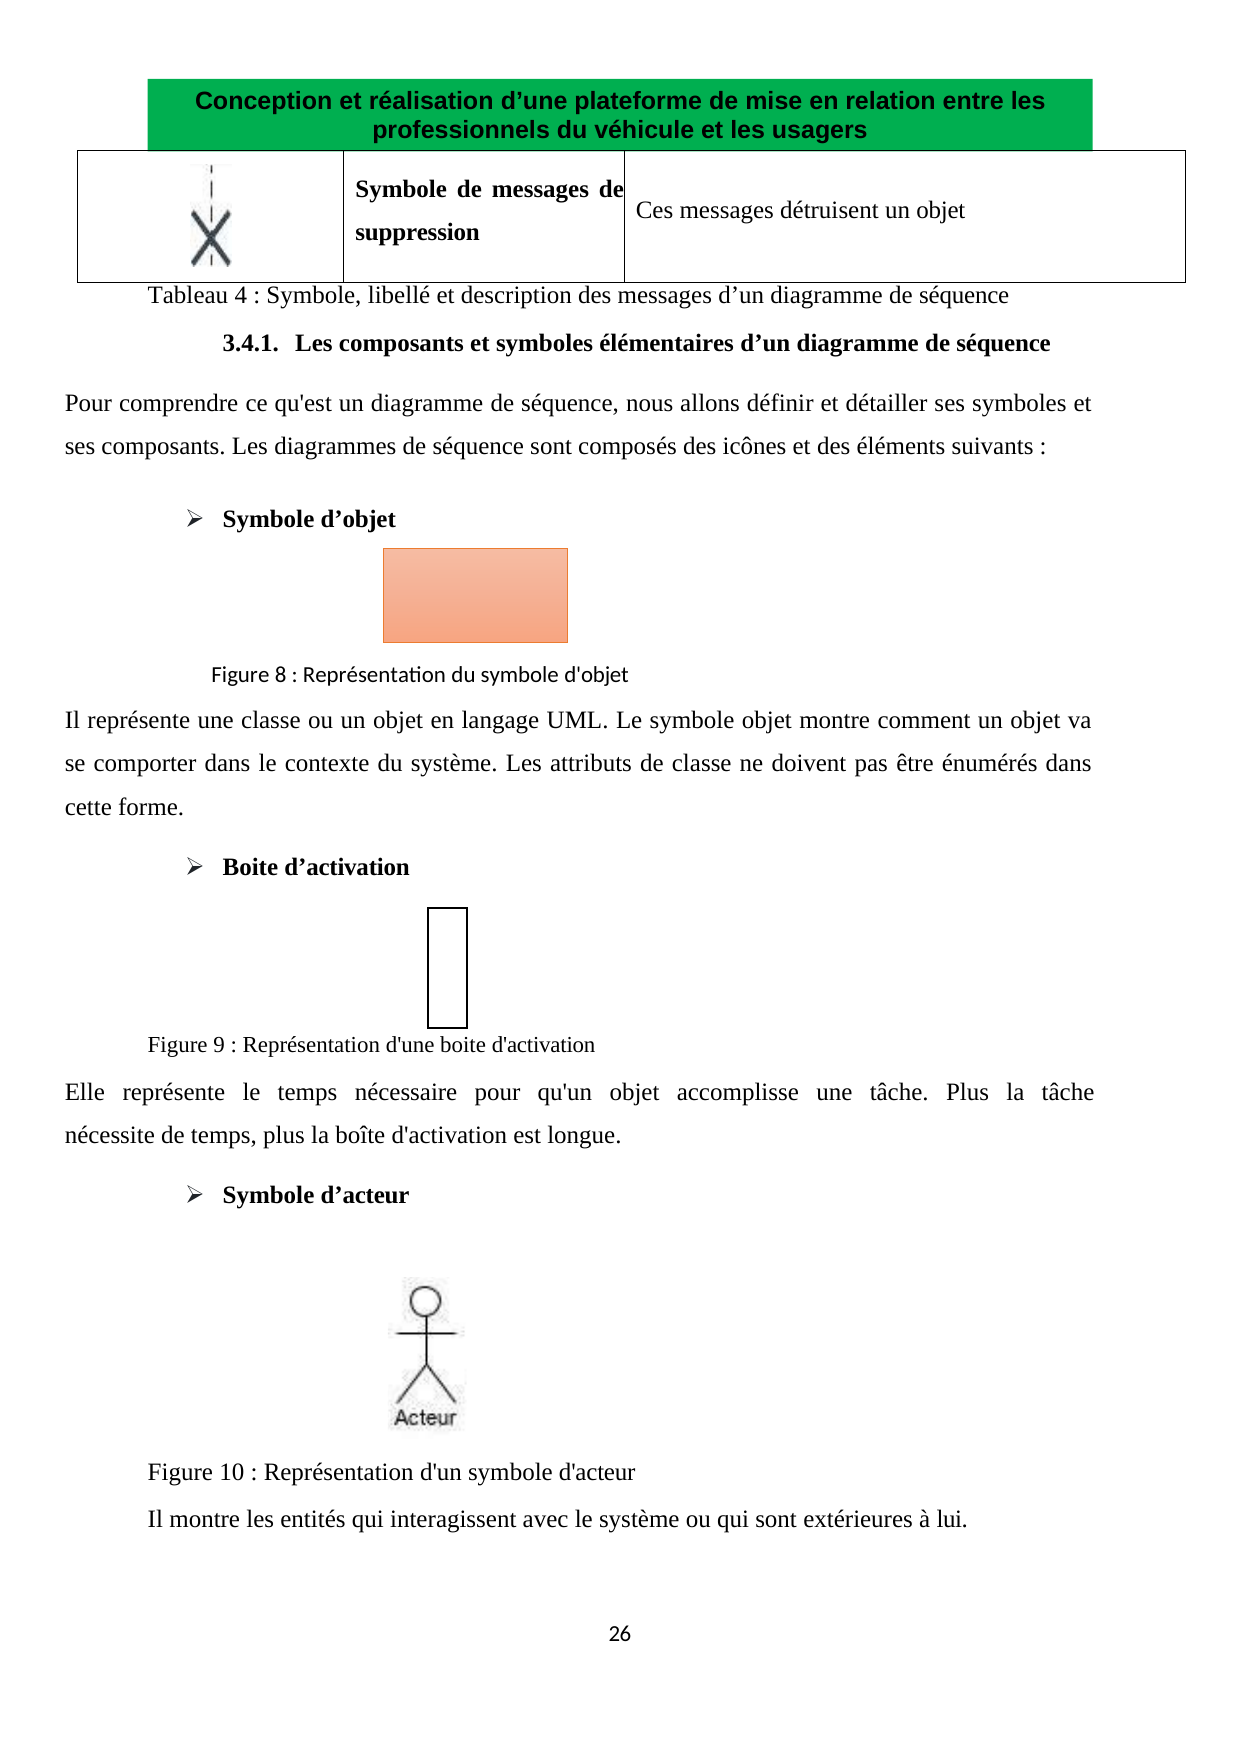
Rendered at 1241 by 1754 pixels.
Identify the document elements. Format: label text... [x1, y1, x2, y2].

subtitle Boite d’activation [185, 852, 1213, 881]
text Figure 8 : Représentation du symbole d'objet [211, 661, 1213, 689]
table_header [78, 151, 343, 282]
text Tableau 4 : Symbole, libellé et description des messages d’un diagramme de séquence [147, 283, 1213, 309]
picture [384, 549, 567, 642]
subtitle Symbole d’acteur [185, 1180, 1213, 1209]
text Figure 9 : Représentation d'une boite d'activation [147, 908, 1213, 1058]
text Figure 10 : Représentation d'un symbole d'acteur [147, 1293, 1213, 1486]
text Il représente une classe ou un objet en langage UML. Le symbole objet montre comment un objet va se comporter dans le contexte du système. Les attributs de classe ne doivent pas être énumérés dans cette forme. [64, 705, 1093, 820]
subtitle Les composants et symboles élémentaires d’un diagramme de séquence [222, 328, 1213, 357]
picture [190, 164, 232, 267]
text Pour comprendre ce qu'est un diagramme de séquence, nous allons définir et détailler ses symboles et ses composants. Les diagrammes de séquence sont composés des icônes et des éléments suivants : [64, 388, 1093, 459]
subtitle Symbole d’objet [185, 504, 1213, 532]
table_header Ces messages détruisent un objet [625, 151, 1185, 282]
text Elle représente le temps nécessaire pour qu'un objet accomplisse une tâche. Plus la tâche nécessite de temps, plus la boîte d'activation est longue. [64, 1077, 1095, 1149]
picture [387, 1277, 467, 1439]
table_header Symbole de messages de suppression [344, 151, 624, 282]
text Il montre les entités qui interagissent avec le système ou qui sont extérieures à lui. [147, 1504, 1213, 1533]
